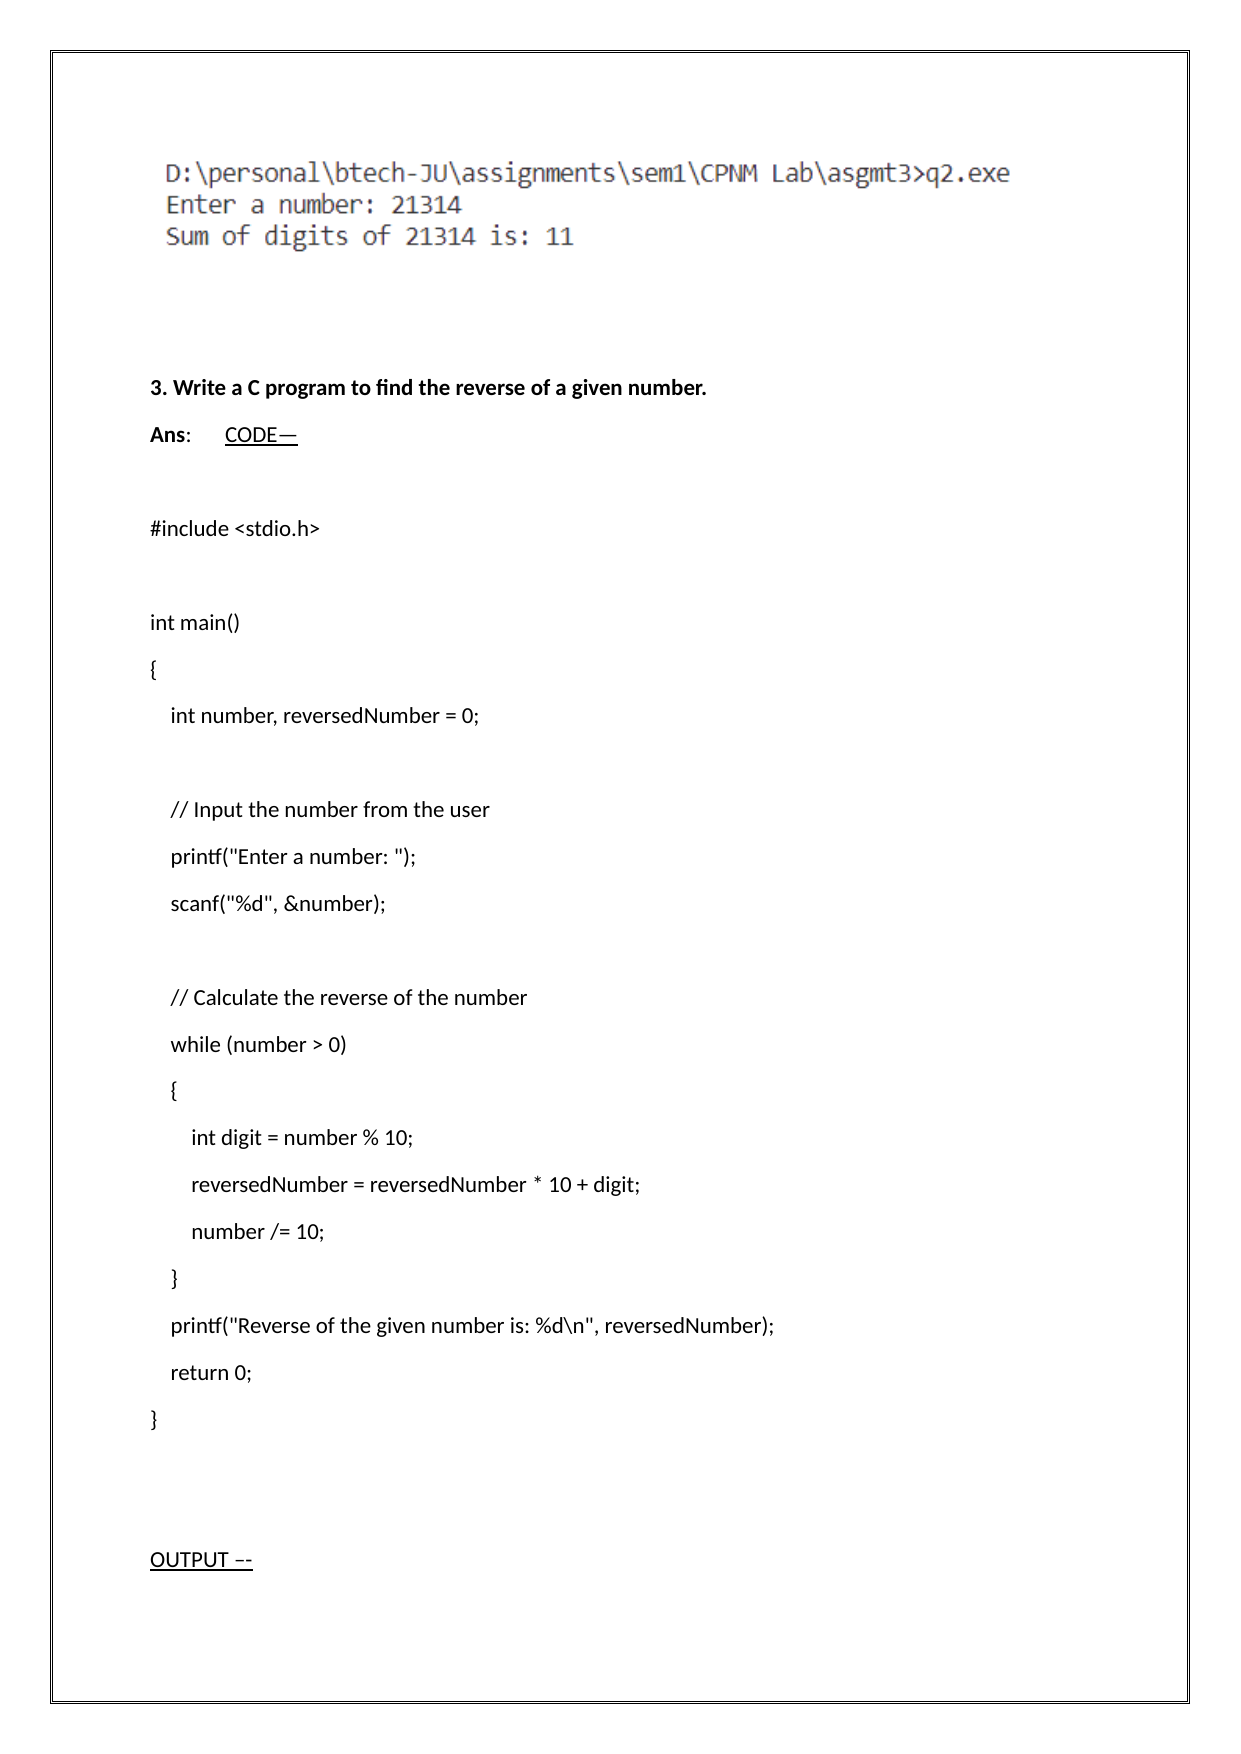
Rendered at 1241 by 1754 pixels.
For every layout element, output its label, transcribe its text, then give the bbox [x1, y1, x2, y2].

text { [150, 1077, 1090, 1105]
text #include <stdio.h> [150, 514, 1090, 542]
text return 0; [150, 1358, 1090, 1386]
text while (number > 0) [150, 1030, 1090, 1058]
text number /= 10; [150, 1217, 1090, 1245]
text 3. Write a C program to find the reverse of a given number. [150, 373, 1090, 402]
text Ans: CODE— [150, 420, 1090, 448]
text int main() [150, 608, 1090, 636]
text printf("Enter a number: "); [150, 842, 1090, 870]
text int digit = number % 10; [150, 1123, 1090, 1152]
text scanf("%d", &number); [150, 889, 1090, 917]
text } [150, 1405, 1090, 1433]
text int number, reversedNumber = 0; [150, 702, 1090, 730]
text reversedNumber = reversedNumber * 10 + digit; [150, 1170, 1090, 1198]
text OUTPUT –- [150, 1545, 1090, 1573]
text } [150, 1264, 1090, 1292]
text printf("Reverse of the given number is: %d\n", reversedNumber); [150, 1311, 1090, 1339]
text { [150, 655, 1090, 683]
text // Input the number from the user [150, 795, 1090, 823]
picture [150, 150, 1030, 261]
text // Calculate the reverse of the number [150, 983, 1090, 1011]
